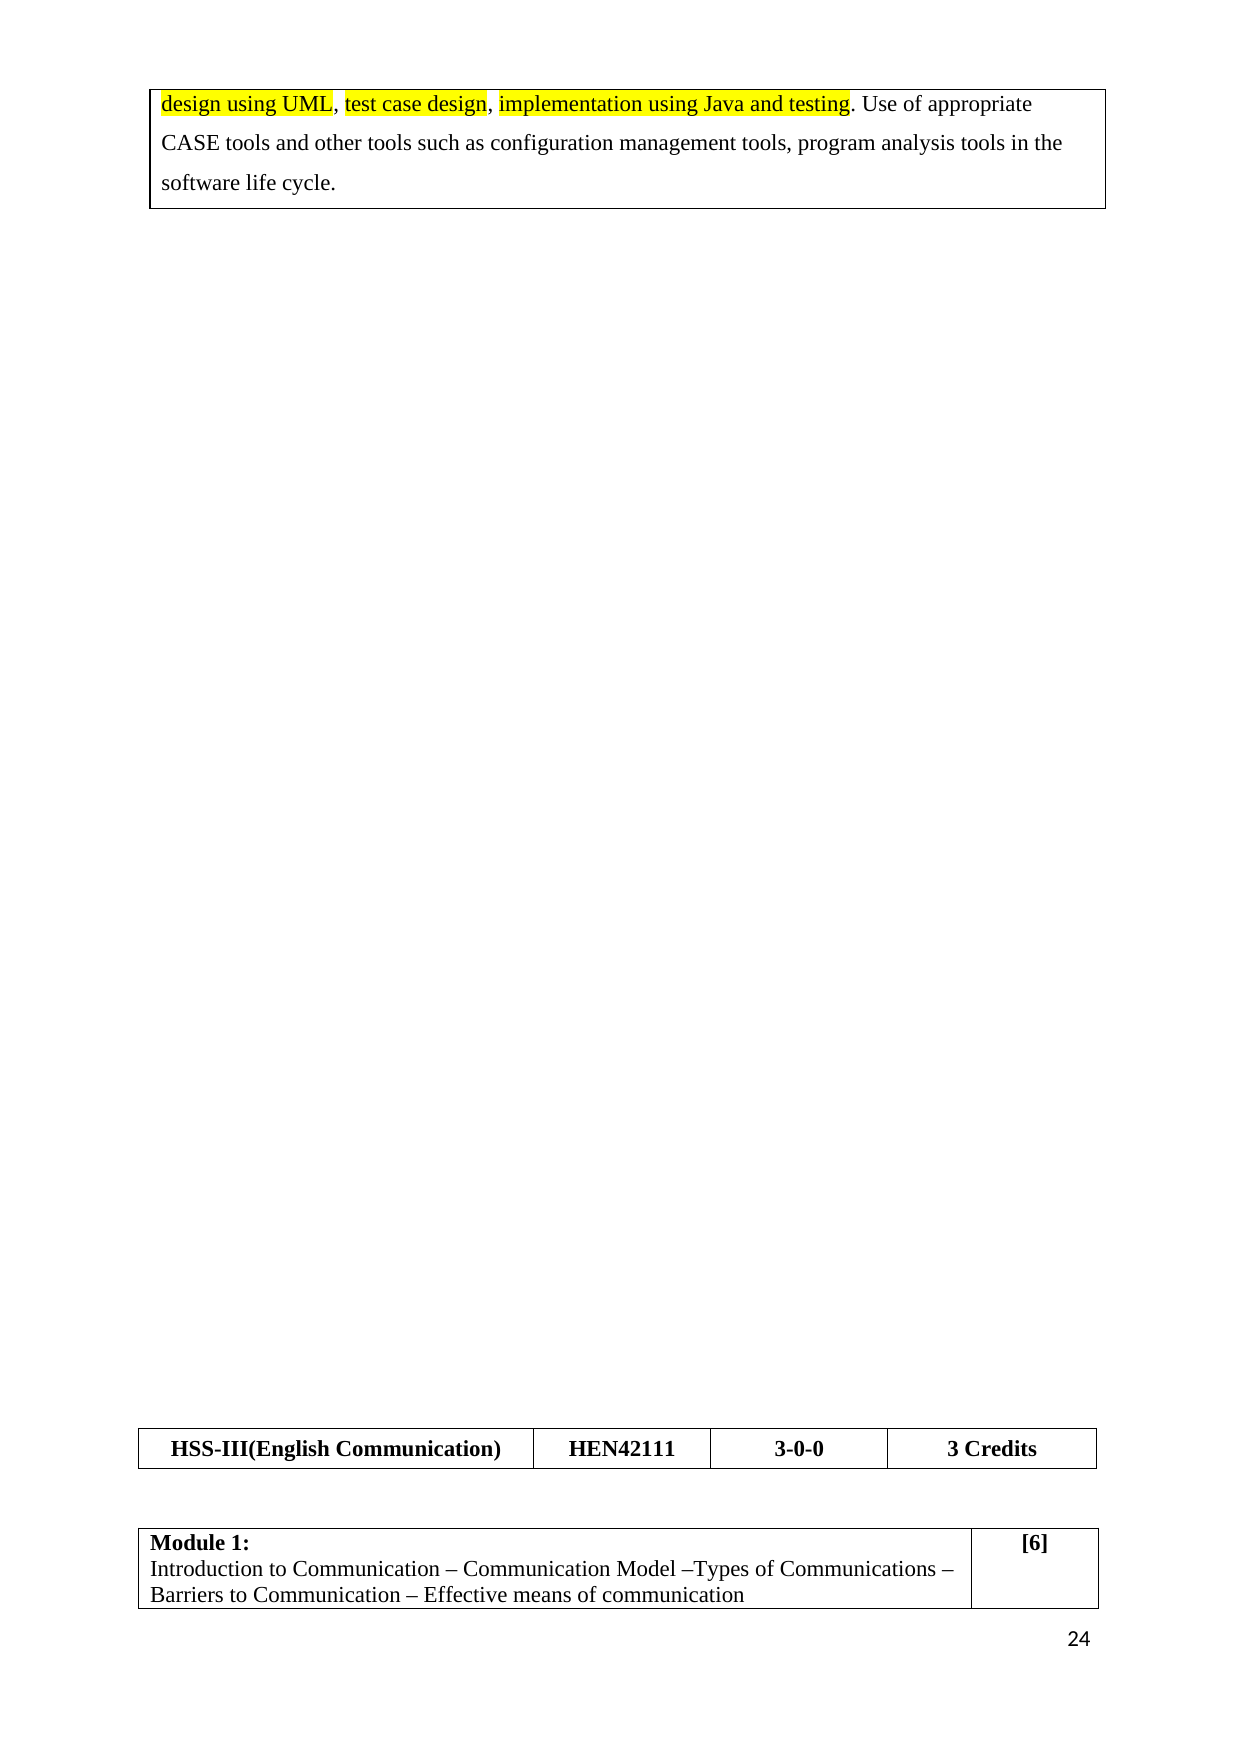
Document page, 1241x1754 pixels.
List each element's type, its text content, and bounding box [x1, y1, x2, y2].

table_header [6] [972, 1529, 1098, 1608]
table_header HEN42111 [534, 1429, 710, 1468]
table_header 3 Credits [888, 1429, 1096, 1468]
table_header HSS-III(English Communication) [139, 1429, 533, 1468]
table_header 3-0-0 [711, 1429, 887, 1468]
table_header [139, 1529, 971, 1608]
